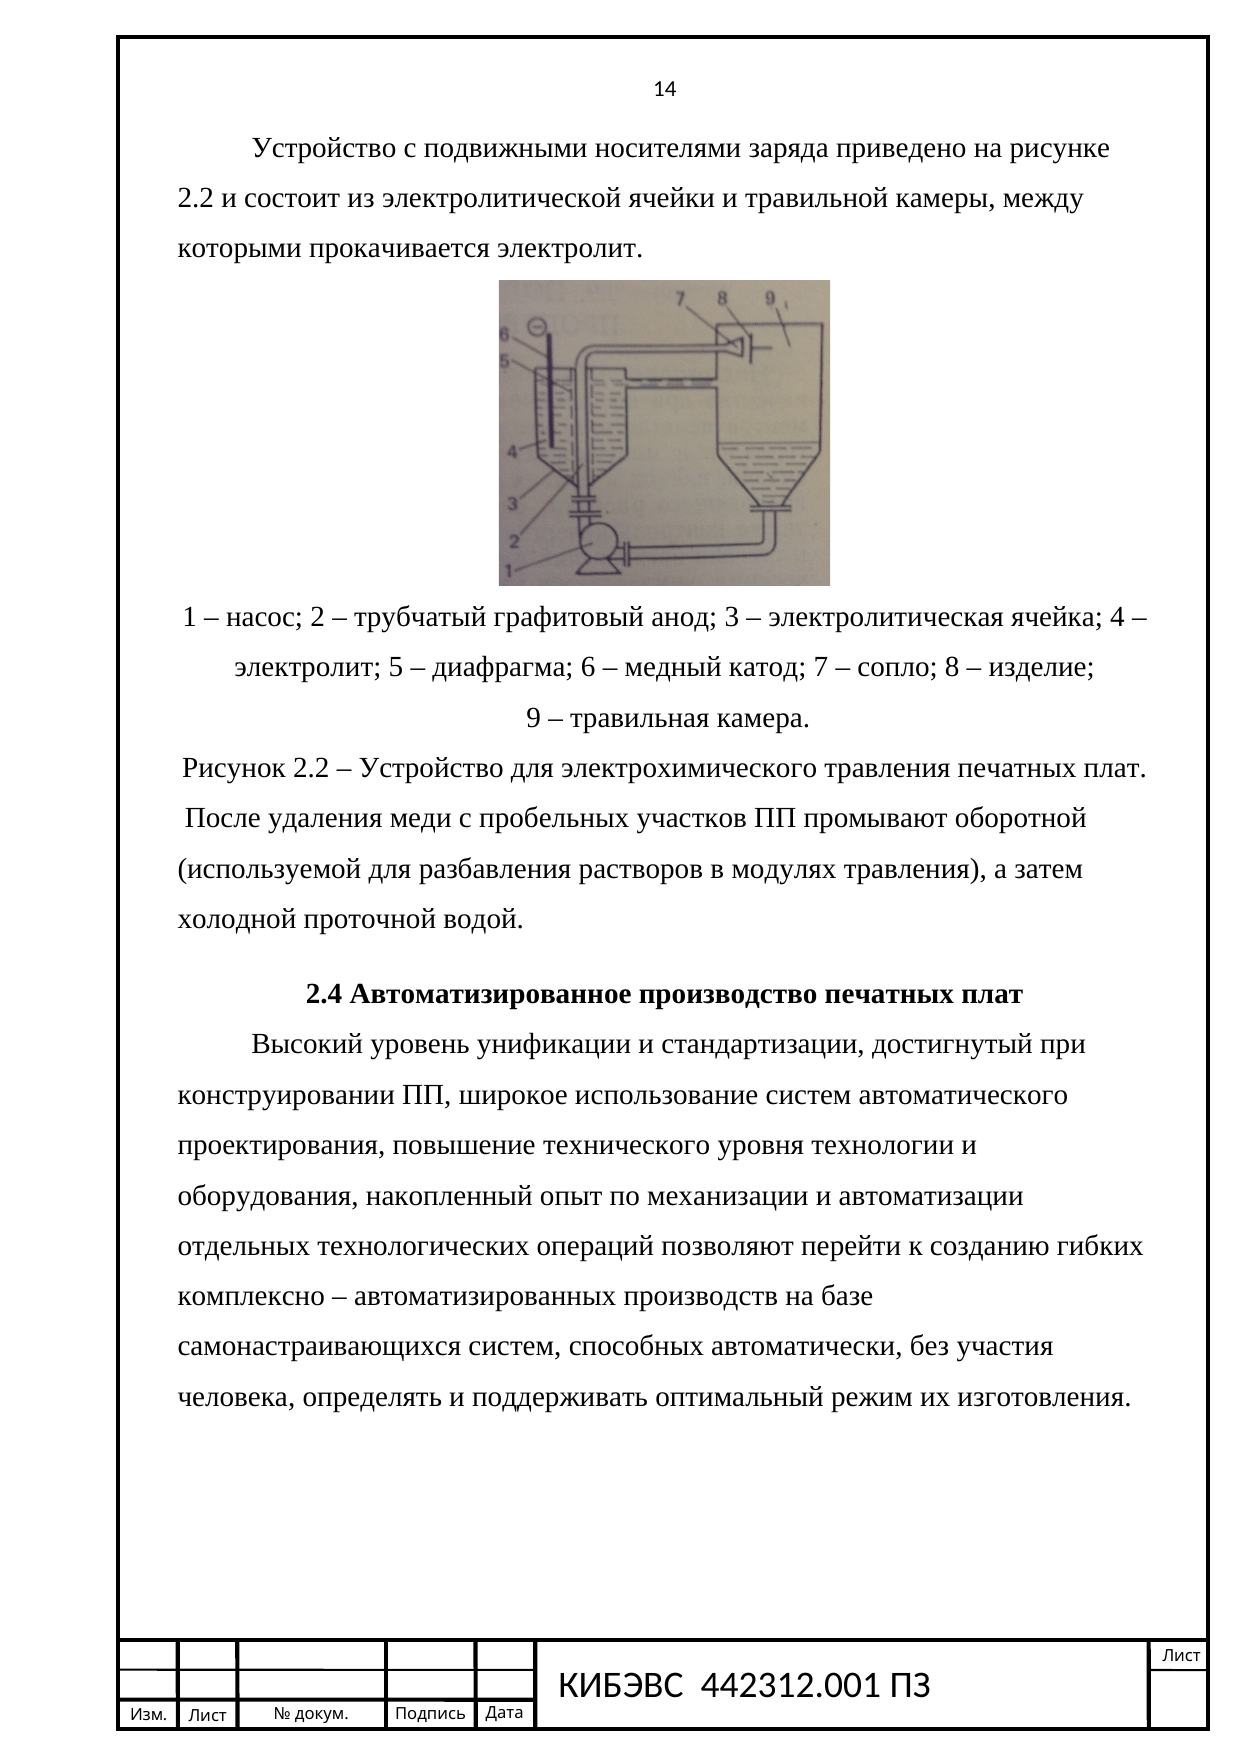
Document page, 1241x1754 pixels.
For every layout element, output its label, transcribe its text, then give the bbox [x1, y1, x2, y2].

text Высокий уровень унификации и стандартизации, достигнутый при конструировании ПП, широкое использование систем автоматического проектирования, повышение технического уровня технологии и оборудования, накопленный опыт по механизации и автоматизации отдельных технологических операций позволяют перейти к созданию гибких комплексно – автоматизированных производств на базе самонастраивающихся систем, способных автоматически, без участия человека, определять и поддерживать оптимальный режим их изготовления. [177, 1027, 1152, 1412]
text 1 – насос; 2 – трубчатый графитовый анод; 3 – электролитическая ячейка; 4 – электролит; 5 – диафрагма; 6 – медный катод; 7 – сопло; 8 – изделие; [177, 599, 1152, 683]
text Устройство с подвижными носителями заряда приведено на рисунке 2.2 и состоит из электролитической ячейки и травильной камеры, между которыми прокачивается электролит. [177, 130, 1152, 264]
picture [498, 280, 831, 586]
subtitle 2.4 Автоматизированное производство печатных плат [177, 976, 1152, 1010]
text После удаления меди с пробельных участков ПП промывают оборотной (используемой для разбавления растворов в модулях травления), а затем холодной проточной водой. [177, 800, 1152, 934]
text Рисунок 2.2 – Устройство для электрохимического травления печатных плат. [177, 750, 1152, 784]
text 9 – травильная камера. [177, 700, 1152, 733]
